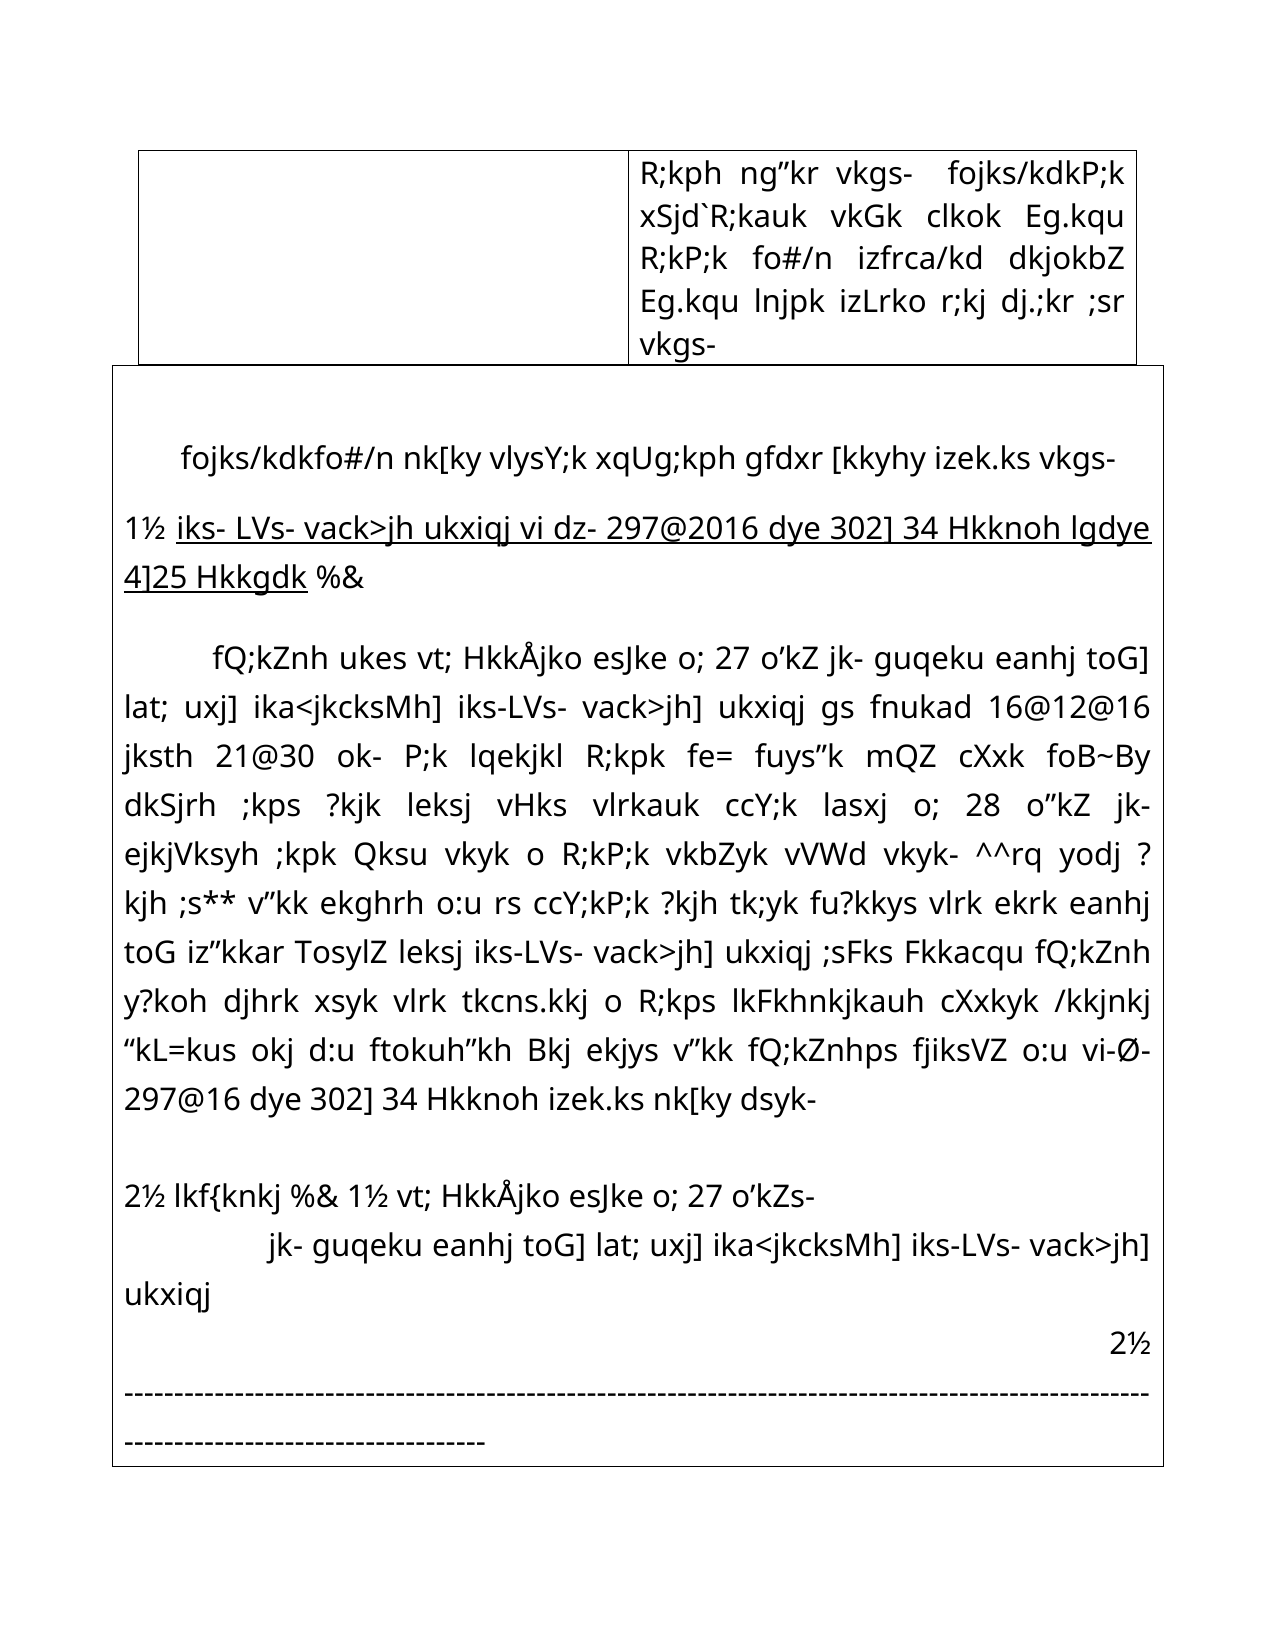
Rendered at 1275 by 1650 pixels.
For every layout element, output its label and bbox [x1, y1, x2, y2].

table_cell [139, 151, 628, 364]
table_header [113, 366, 1163, 1466]
table_cell [629, 151, 1136, 364]
